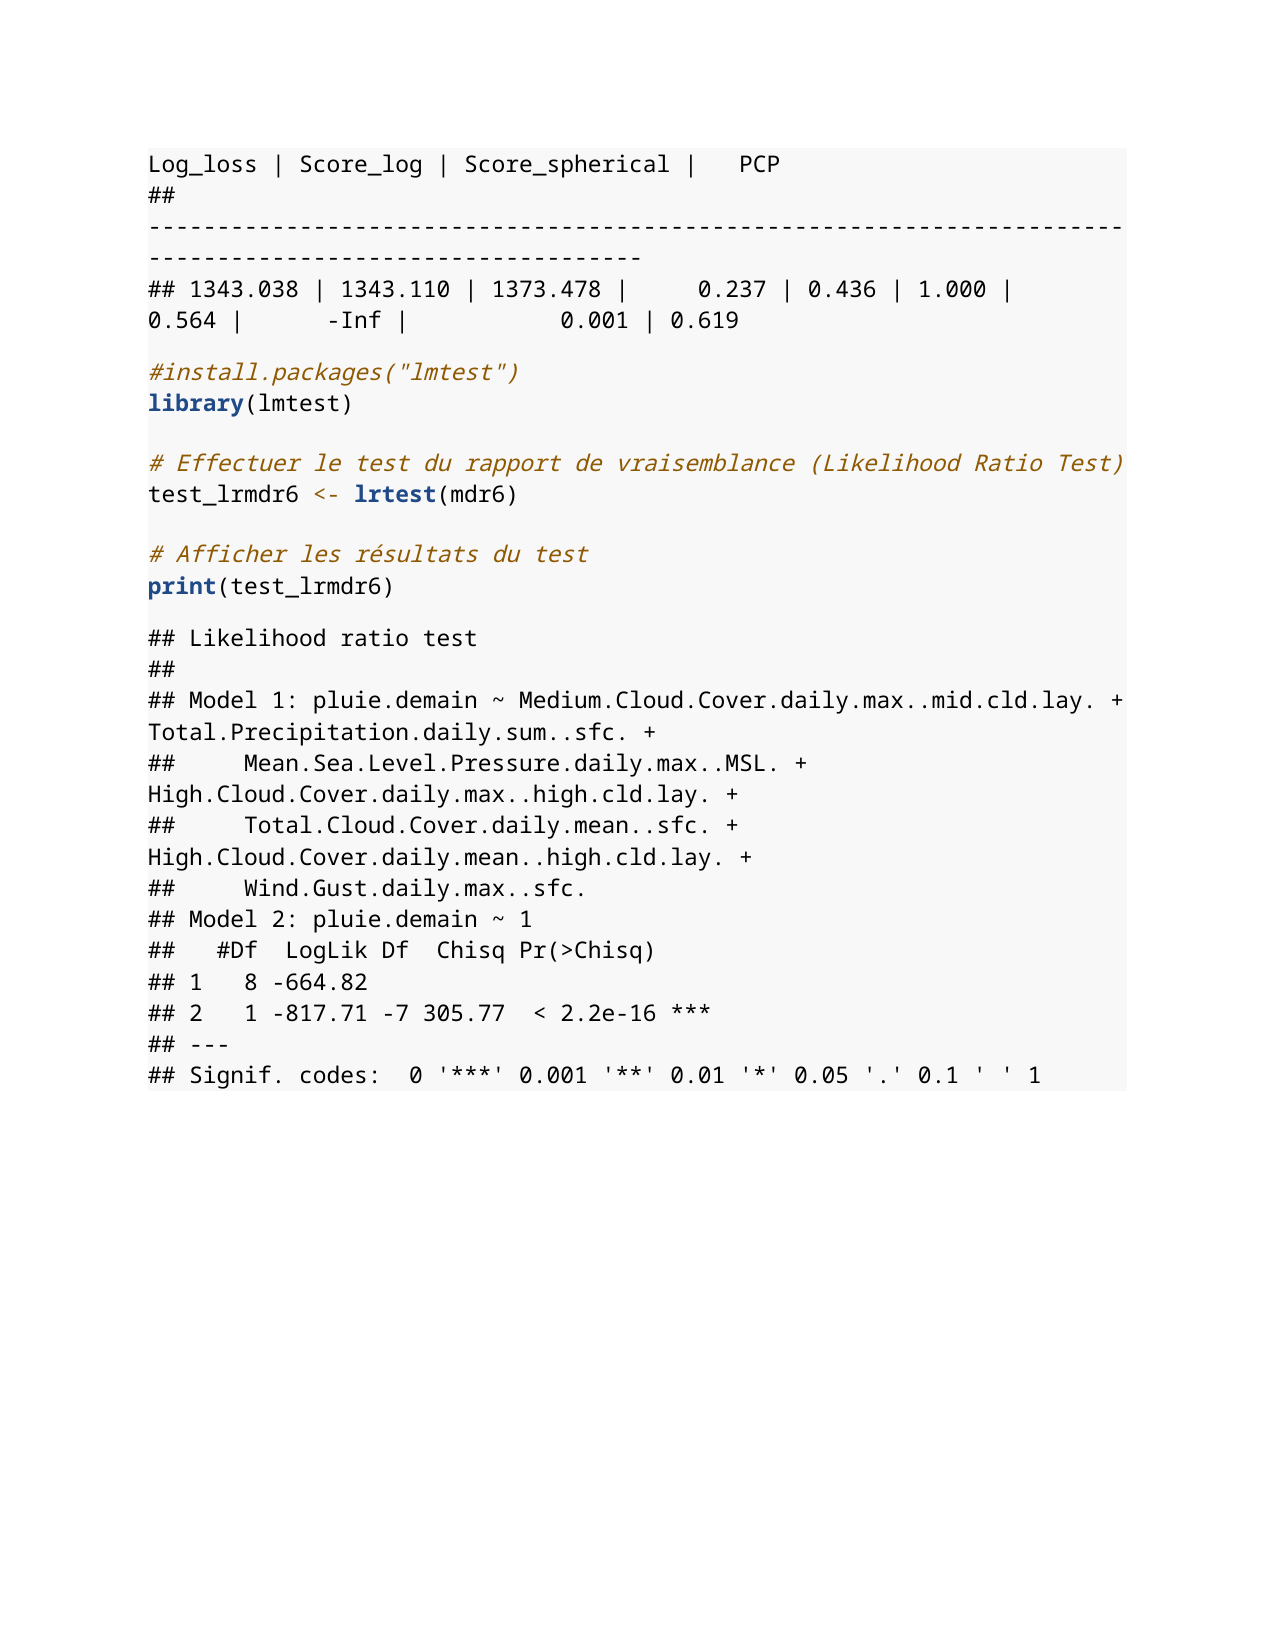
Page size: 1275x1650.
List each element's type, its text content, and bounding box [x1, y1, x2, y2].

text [148, 148, 1127, 335]
text ## Likelihood ratio test ## ## Model 1: pluie.demain ~ Medium.Cloud.Cover.daily.max..mid.cld.lay. + Total.Precipitation.daily.sum..sfc. + ## Mean.Sea.Level.Pressure.daily.max..MSL. + High.Cloud.Cover.daily.max..high.cld.lay. + ## Total.Cloud.Cover.daily.mean..sfc. + High.Cloud.Cover.daily.mean..high.cld.lay. + ## Wind.Gust.daily.max..sfc. ## Model 2: pluie.demain ~ 1 ## #Df LogLik Df Chisq Pr(>Chisq) ## 1 8 -664.82 ## 2 1 -817.71 -7 305.77 < 2.2e-16 *** ## --- ## Signif. codes: 0 '***' 0.001 '**' 0.01 '*' 0.05 '.' 0.1 ' ' 1 [148, 622, 1127, 1091]
text #install.packages("lmtest") library(lmtest) # Effectuer le test du rapport de vraisemblance (Likelihood Ratio Test) test_lrmdr6 <- lrtest(mdr6) # Afficher les résultats du test print(test_lrmdr6) [148, 356, 1127, 601]
